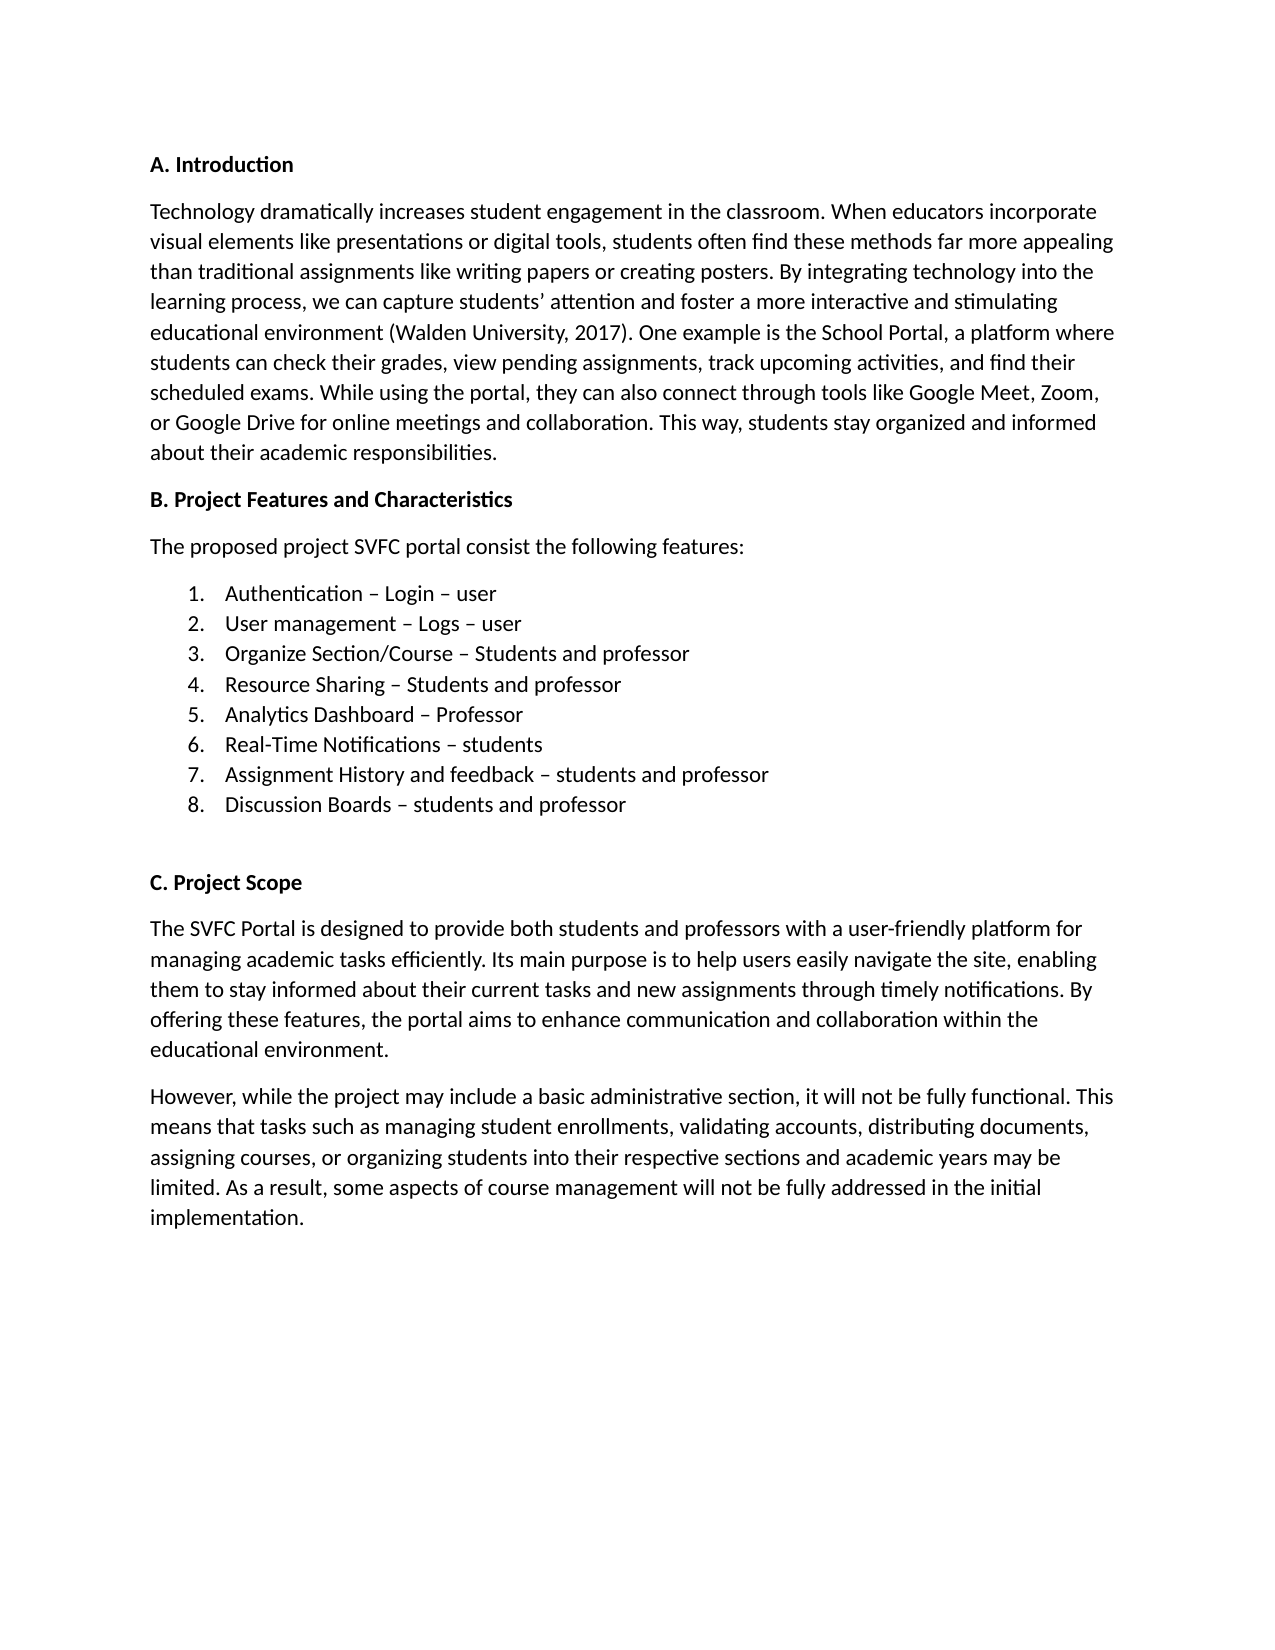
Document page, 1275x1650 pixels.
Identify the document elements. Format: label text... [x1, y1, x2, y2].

text B. Project Features and Characteristics [150, 485, 1125, 513]
text The proposed project SVFC portal consist the following features: [150, 532, 1125, 560]
list Real-Time Notifications – students [187, 730, 1125, 758]
list User management – Logs – user [187, 609, 1125, 637]
text C. Project Scope [150, 868, 1125, 896]
text A. Introduction [150, 150, 1125, 178]
text Technology dramatically increases student engagement in the classroom. When educators incorporate visual elements like presentations or digital tools, students often find these methods far more appealing than traditional assignments like writing papers or creating posters. By integrating technology into the learning process, we can capture students’ attention and foster a more interactive and stimulating educational environment (Walden University, 2017). One example is the School Portal, a platform where students can check their grades, view pending assignments, track upcoming activities, and find their scheduled exams. While using the portal, they can also connect through tools like Google Meet, Zoom, or Google Drive for online meetings and collaboration. This way, students stay organized and informed about their academic responsibilities. [150, 197, 1125, 467]
list Analytics Dashboard – Professor [187, 700, 1125, 728]
list Assignment History and feedback – students and professor [187, 760, 1125, 788]
list Resource Sharing – Students and professor [187, 670, 1125, 698]
text However, while the project may include a basic administrative section, it will not be fully functional. This means that tasks such as managing student enrollments, validating accounts, distributing documents, assigning courses, or organizing students into their respective sections and academic years may be limited. As a result, some aspects of course management will not be fully addressed in the initial implementation. [150, 1082, 1125, 1231]
text The SVFC Portal is designed to provide both students and professors with a user-friendly platform for managing academic tasks efficiently. Its main purpose is to help users easily navigate the site, enabling them to stay informed about their current tasks and new assignments through timely notifications. By offering these features, the portal aims to enhance communication and collaboration within the educational environment. [150, 914, 1125, 1063]
list Organize Section/Course – Students and professor [187, 639, 1125, 668]
list Authentication – Login – user [187, 579, 1125, 607]
list Discussion Boards – students and professor [187, 791, 1125, 819]
